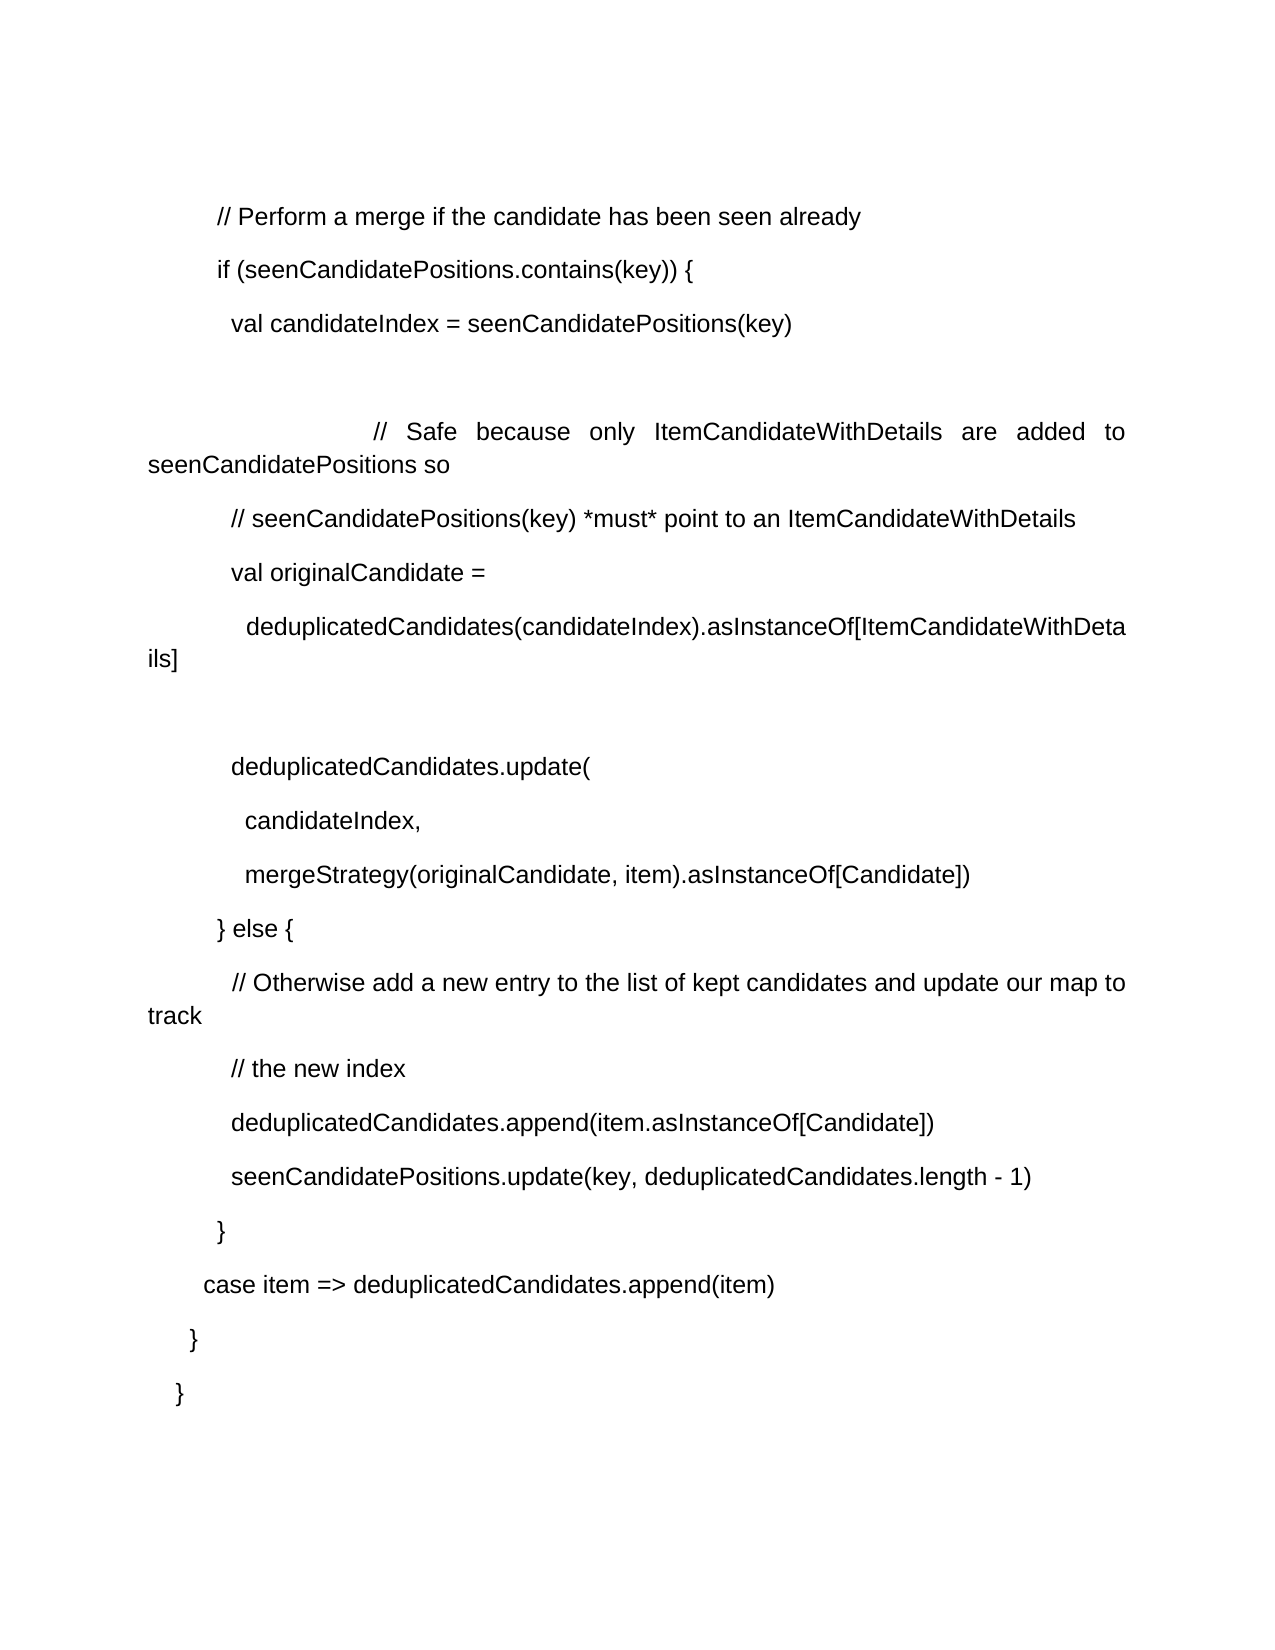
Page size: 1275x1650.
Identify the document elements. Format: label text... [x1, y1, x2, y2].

text val originalCandidate = [148, 558, 1127, 586]
text seenCandidatePositions.update(key, deduplicatedCandidates.length - 1) [148, 1162, 1127, 1191]
text } else { [148, 914, 1127, 942]
text deduplicatedCandidates(candidateIndex).asInstanceOf[ItemCandidateWithDetails] [148, 611, 1127, 673]
text } [148, 1324, 1127, 1352]
text } [148, 1216, 1127, 1245]
text if (seenCandidatePositions.contains(key)) { [148, 255, 1127, 284]
text deduplicatedCandidates.append(item.asInstanceOf[Candidate]) [148, 1108, 1127, 1137]
text // the new index [148, 1054, 1127, 1083]
text // Perform a merge if the candidate has been seen already [148, 201, 1127, 230]
text } [148, 1378, 1127, 1406]
text val candidateIndex = seenCandidatePositions(key) [148, 309, 1127, 338]
text case item => deduplicatedCandidates.append(item) [148, 1270, 1127, 1299]
text // Safe because only ItemCandidateWithDetails are added to seenCandidatePositions so [148, 417, 1127, 479]
text deduplicatedCandidates.update( [148, 752, 1127, 781]
text candidateIndex, [148, 806, 1127, 835]
text // Otherwise add a new entry to the list of kept candidates and update our map to track [148, 968, 1127, 1029]
text mergeStrategy(originalCandidate, item).asInstanceOf[Candidate]) [148, 860, 1127, 889]
text // seenCandidatePositions(key) *must* point to an ItemCandidateWithDetails [148, 504, 1127, 532]
